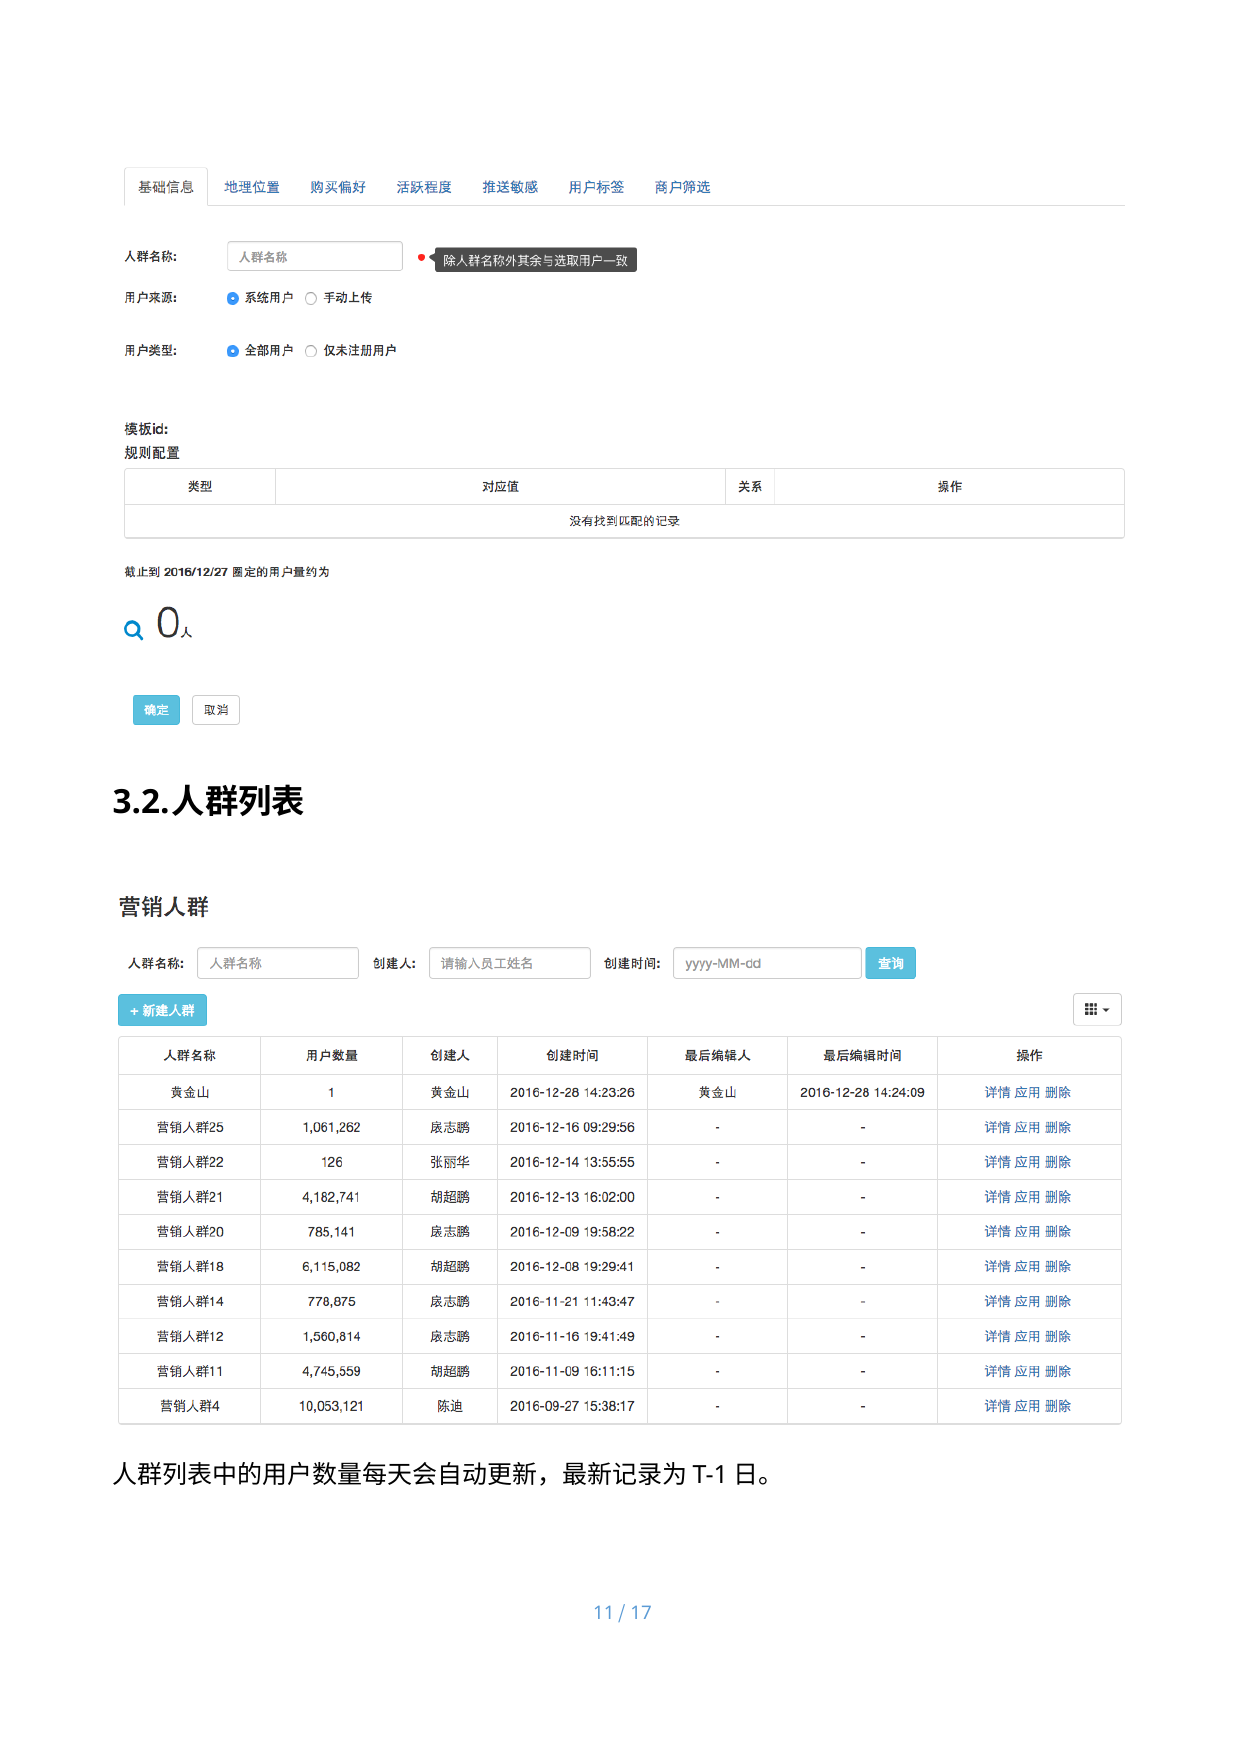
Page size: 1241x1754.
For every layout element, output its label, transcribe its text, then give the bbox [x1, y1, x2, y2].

picture [112, 160, 1128, 729]
text 人群列表中的用户数量每天会自动更新，最新记录为T-1日。 [112, 1439, 1128, 1507]
subtitle 人群列表 [112, 765, 1128, 833]
picture [112, 895, 1128, 1432]
